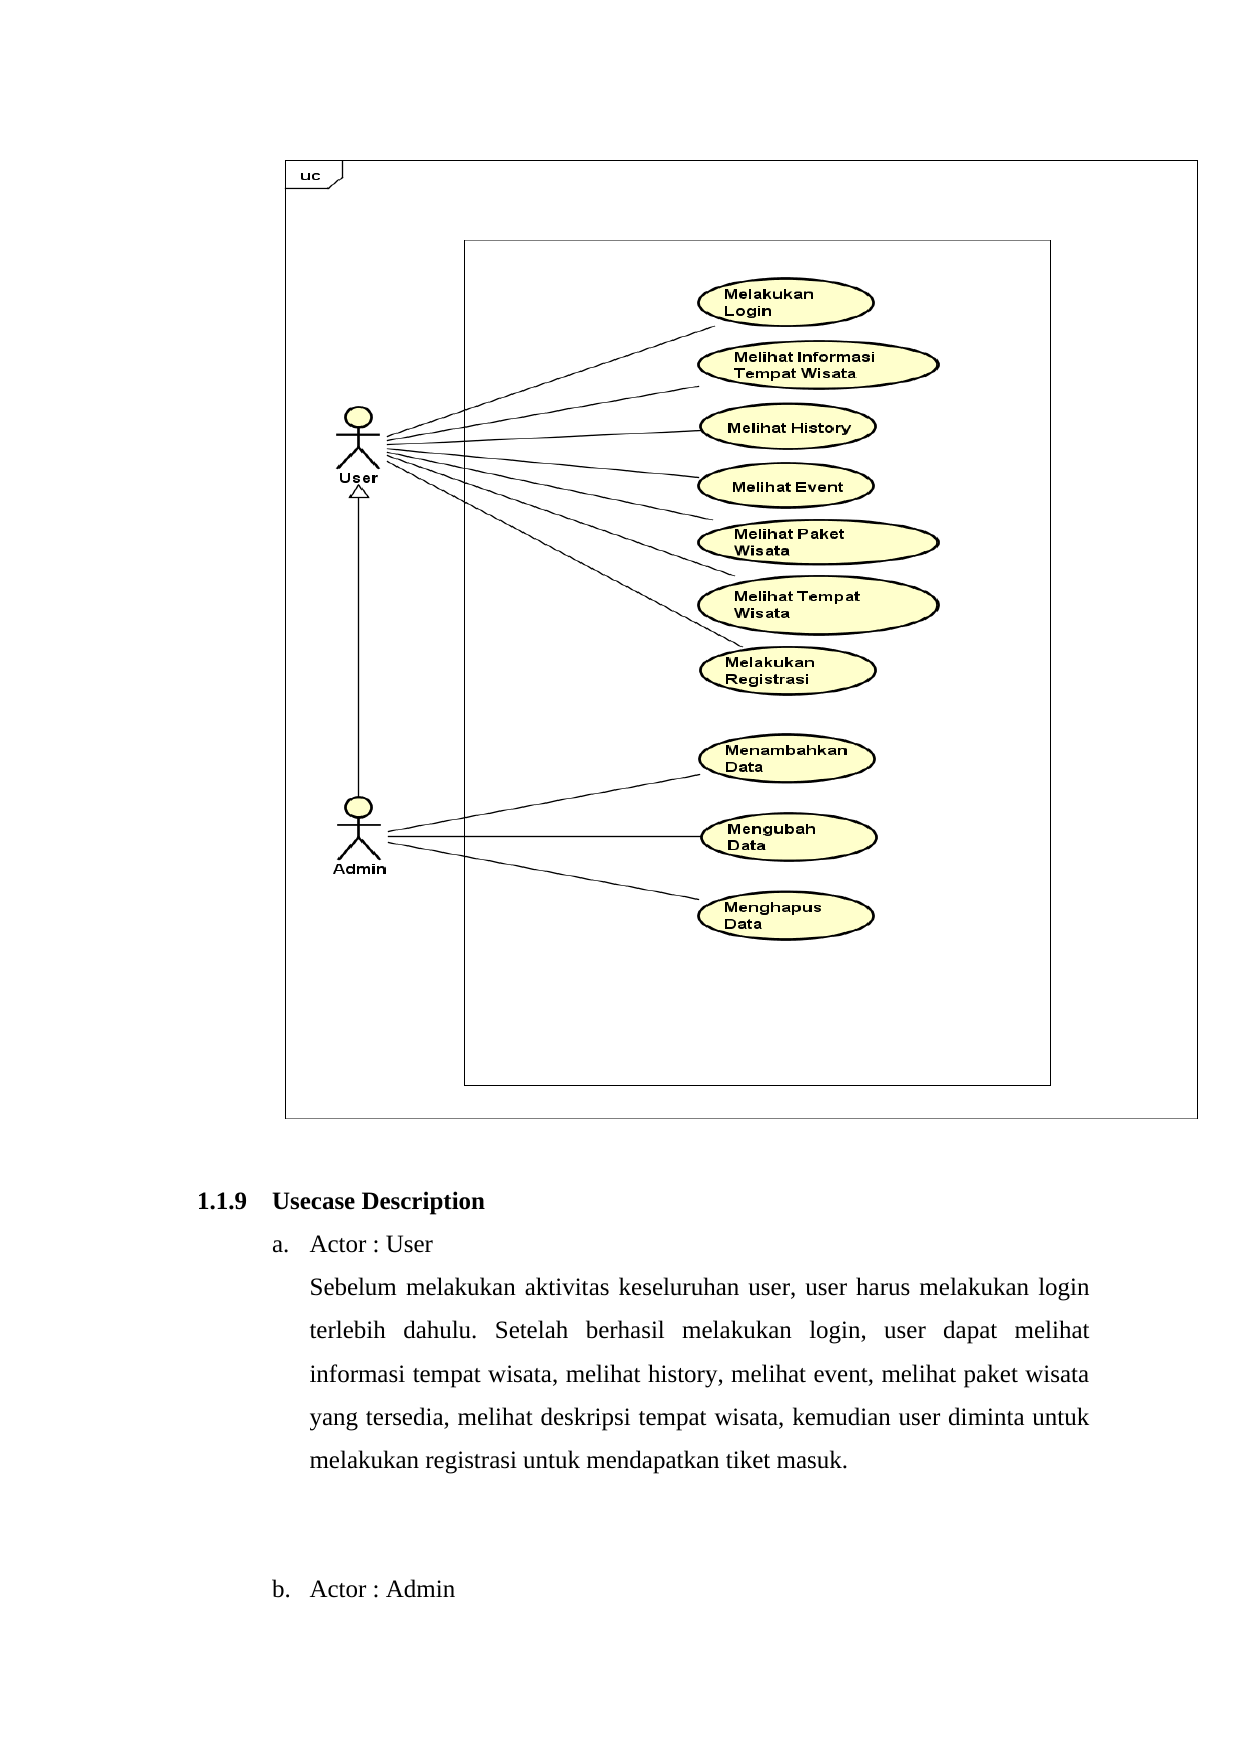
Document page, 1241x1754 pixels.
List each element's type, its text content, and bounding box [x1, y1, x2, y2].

picture [271, 150, 1213, 1129]
list Actor : User [272, 1229, 1090, 1258]
list Usecase Description [197, 1186, 1090, 1215]
list Sebelum melakukan aktivitas keseluruhan user, user harus melakukan login terlebih dahulu. Setelah berhasil melakukan login, user dapat melihat informasi tempat wisata, melihat history, melihat event, melihat paket wisata yang tersedia, melihat deskripsi tempat wisata, kemudian user diminta untuk melakukan registrasi untuk mendapatkan tiket masuk. [309, 1272, 1090, 1474]
list Actor : Admin [272, 1574, 1090, 1603]
